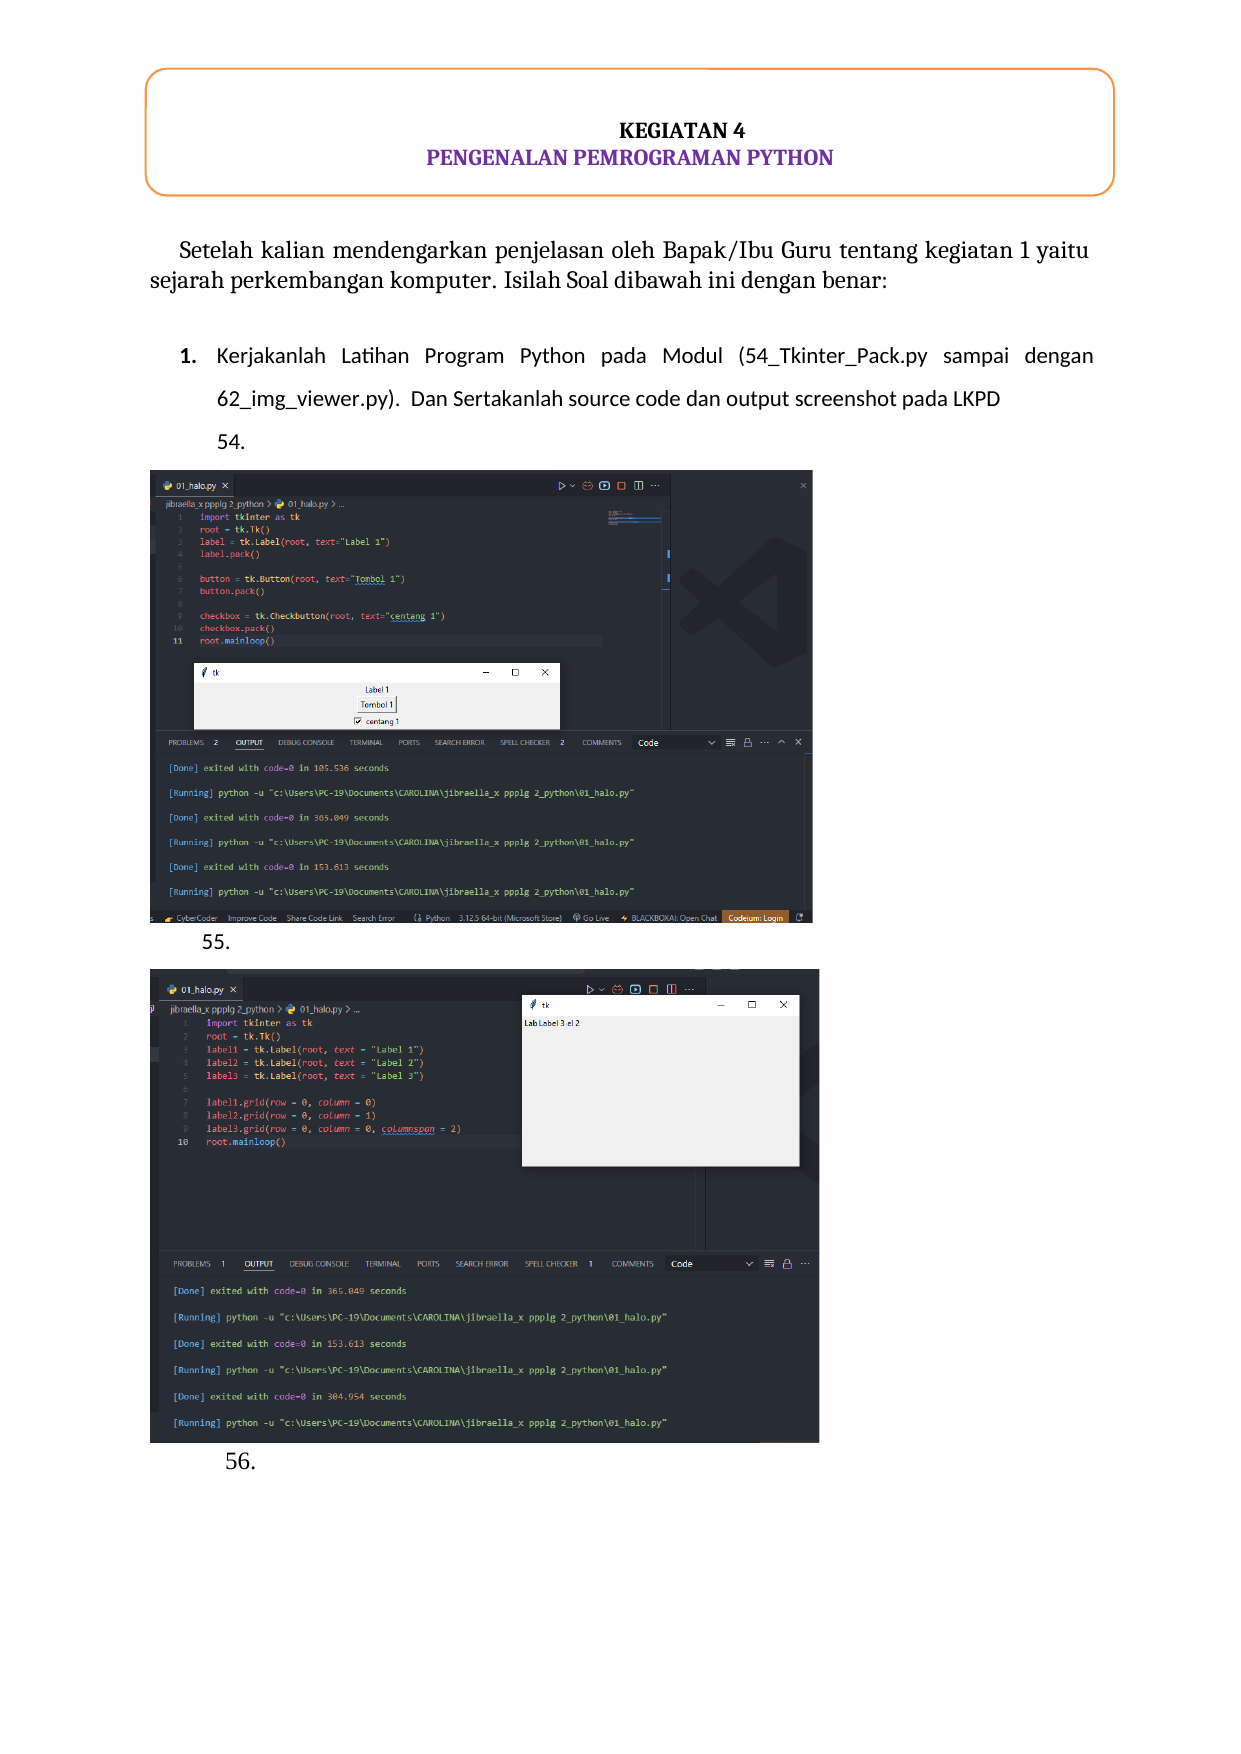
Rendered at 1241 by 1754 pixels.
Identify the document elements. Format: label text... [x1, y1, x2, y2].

picture [150, 470, 813, 923]
picture [150, 969, 820, 1443]
text 54. [217, 427, 1095, 455]
text Setelah kalian mendengarkan penjelasan oleh Bapak/Ibu Guru tentang kegiatan 1 yaitu sejarah perkembangan komputer. Isilah Soal dibawah ini dengan benar: [150, 236, 1090, 294]
text 55. [150, 927, 1095, 955]
text 56. [150, 1446, 1090, 1475]
list Kerjakanlah Latihan Program Python pada Modul (54_Tkinter_Pack.py sampai dengan 62_img_viewer.py). Dan Sertakanlah source code dan output screenshot pada LKPD [179, 341, 1095, 412]
